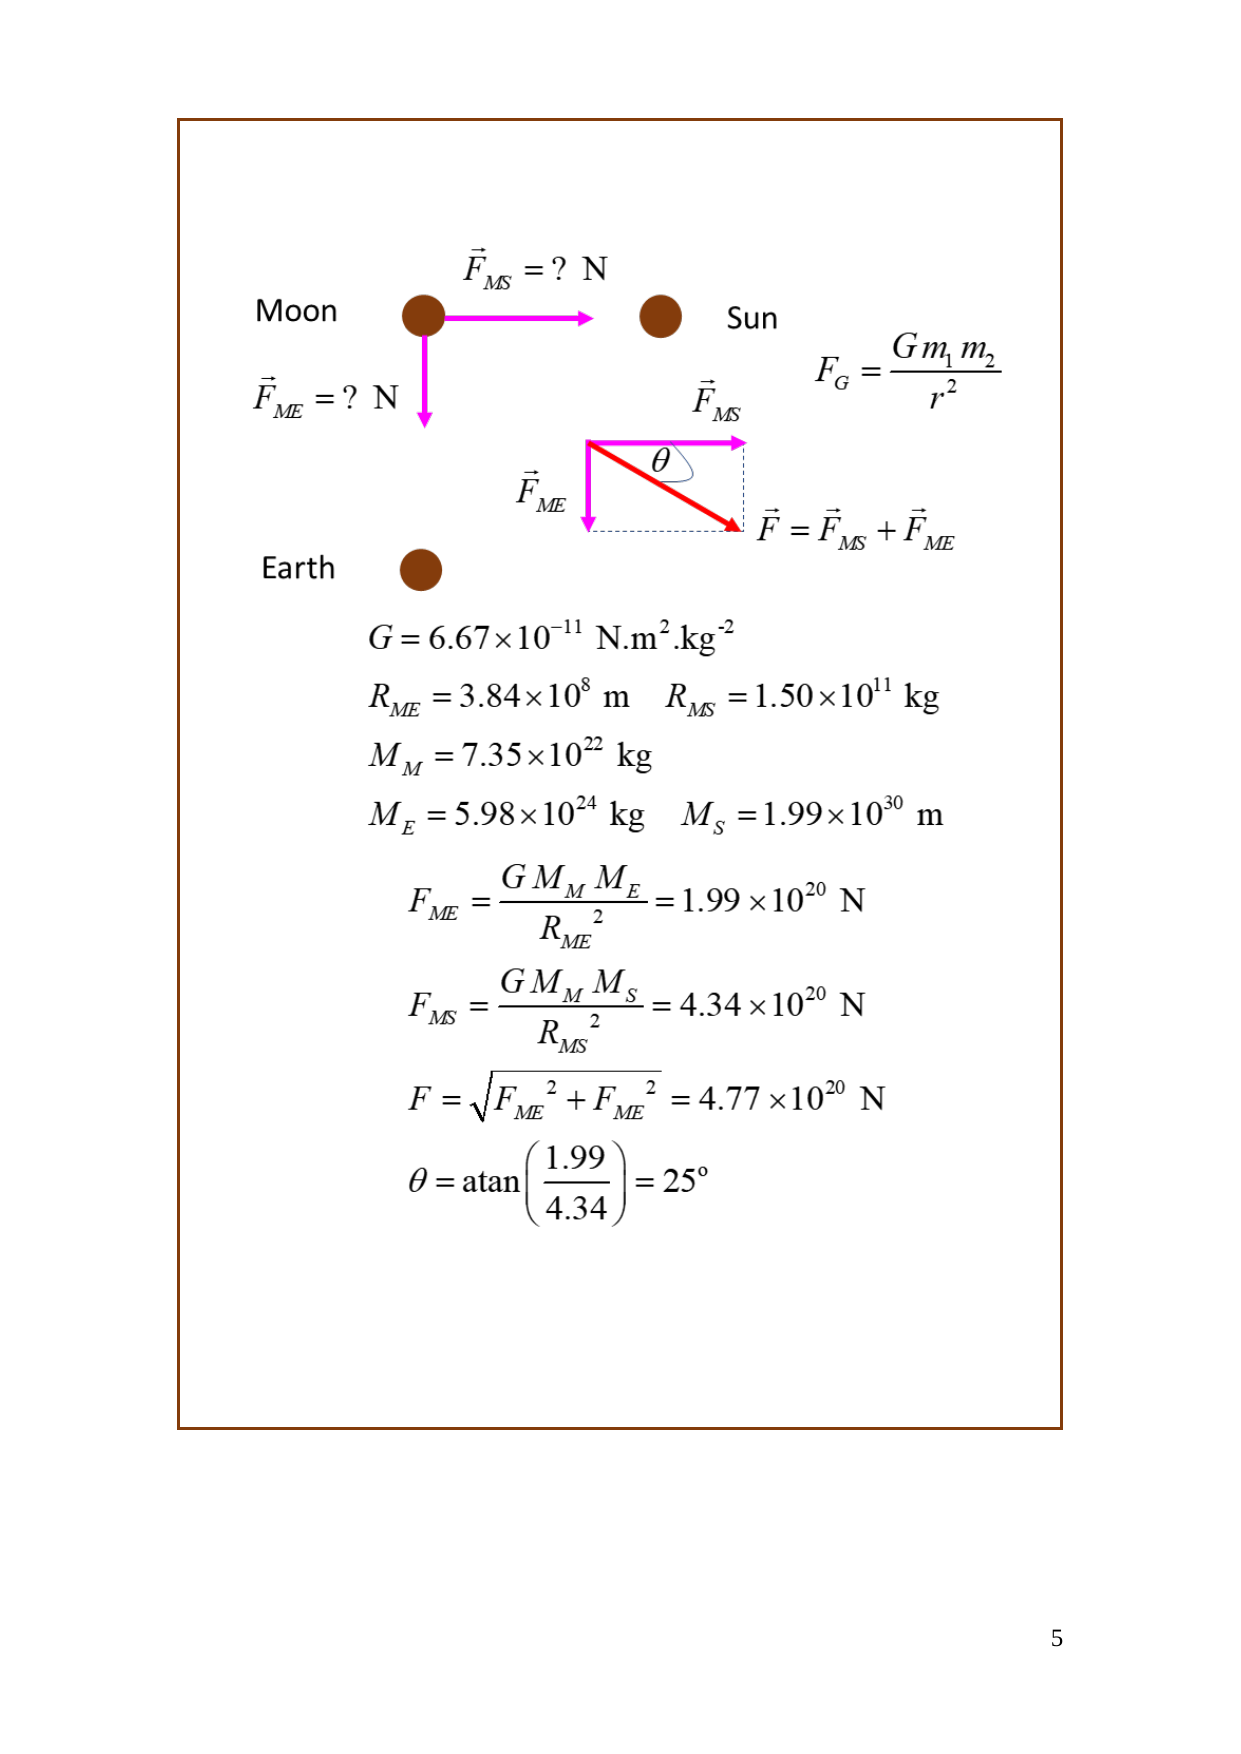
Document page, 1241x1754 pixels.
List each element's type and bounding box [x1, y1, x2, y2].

table_header [180, 121, 1060, 1427]
picture [233, 243, 1007, 1231]
